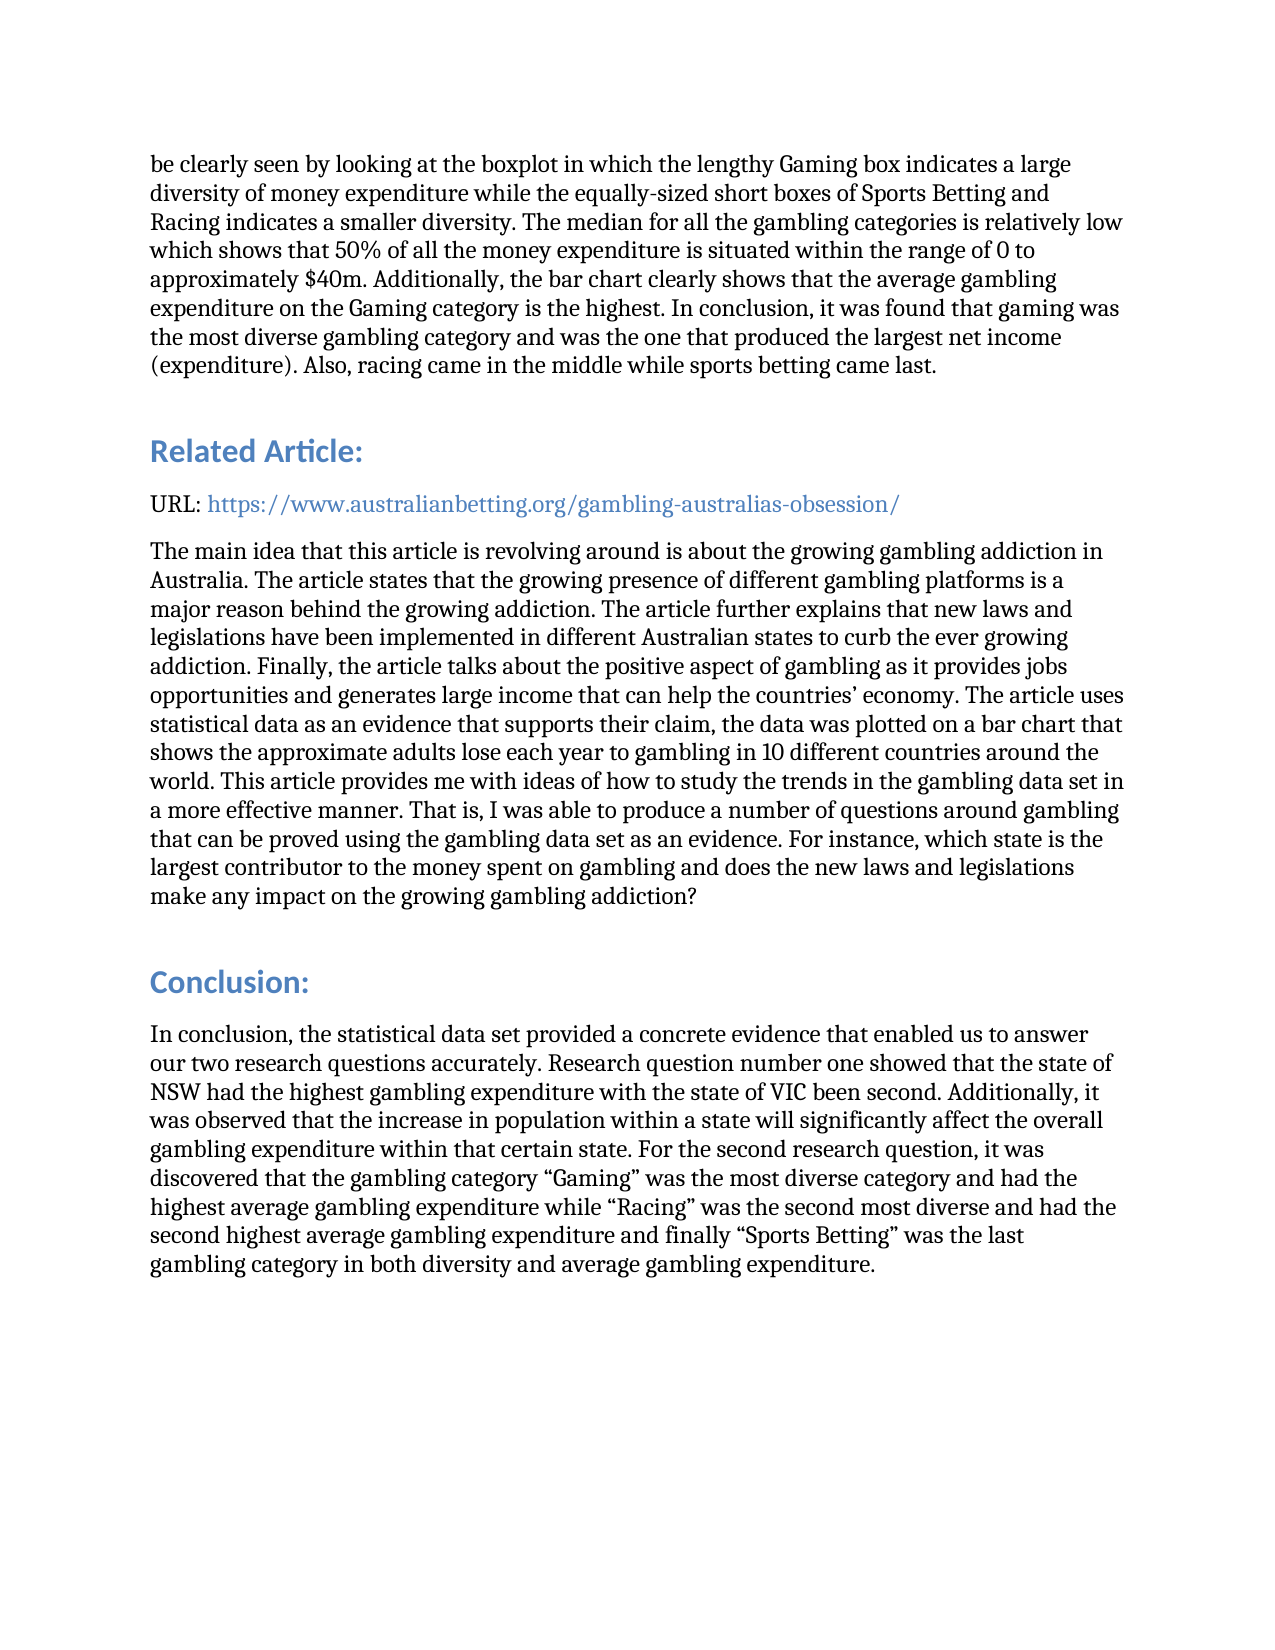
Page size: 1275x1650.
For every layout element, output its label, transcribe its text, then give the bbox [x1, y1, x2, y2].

subtitle Conclusion: [150, 961, 1125, 1001]
text The main idea that this article is revolving around is about the growing gambling addiction in Australia. The article states that the growing presence of different gambling platforms is a major reason behind the growing addiction. The article further explains that new laws and legislations have been implemented in different Australian states to curb the ever growing addiction. Finally, the article talks about the positive aspect of gambling as it provides jobs opportunities and generates large income that can help the countries’ economy. The article uses statistical data as an evidence that supports their claim, the data was plotted on a bar chart that shows the approximate adults lose each year to gambling in 10 different countries around the world. This article provides me with ideas of how to study the trends in the gambling data set in a more effective manner. That is, I was able to produce a number of questions around gambling that can be proved using the gambling data set as an evidence. For instance, which state is the largest contributor to the money spent on gambling and does the new laws and legislations make any impact on the growing gambling addiction? [150, 537, 1125, 911]
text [150, 150, 1125, 380]
text In conclusion, the statistical data set provided a concrete evidence that enabled us to answer our two research questions accurately. Research question number one showed that the state of NSW had the highest gambling expenditure with the state of VIC been second. Additionally, it was observed that the increase in population within a state will significantly affect the overall gambling expenditure within that certain state. For the second research question, it was discovered that the gambling category “Gaming” was the most diverse category and had the highest average gambling expenditure while “Racing” was the second most diverse and had the second highest average gambling expenditure and finally “Sports Betting” was the last gambling category in both diversity and average gambling expenditure. [150, 1020, 1125, 1279]
text URL: https://www.australianbetting.org/gambling-australias-obsession/ [150, 489, 1125, 518]
subtitle Related Article: [150, 430, 1125, 471]
